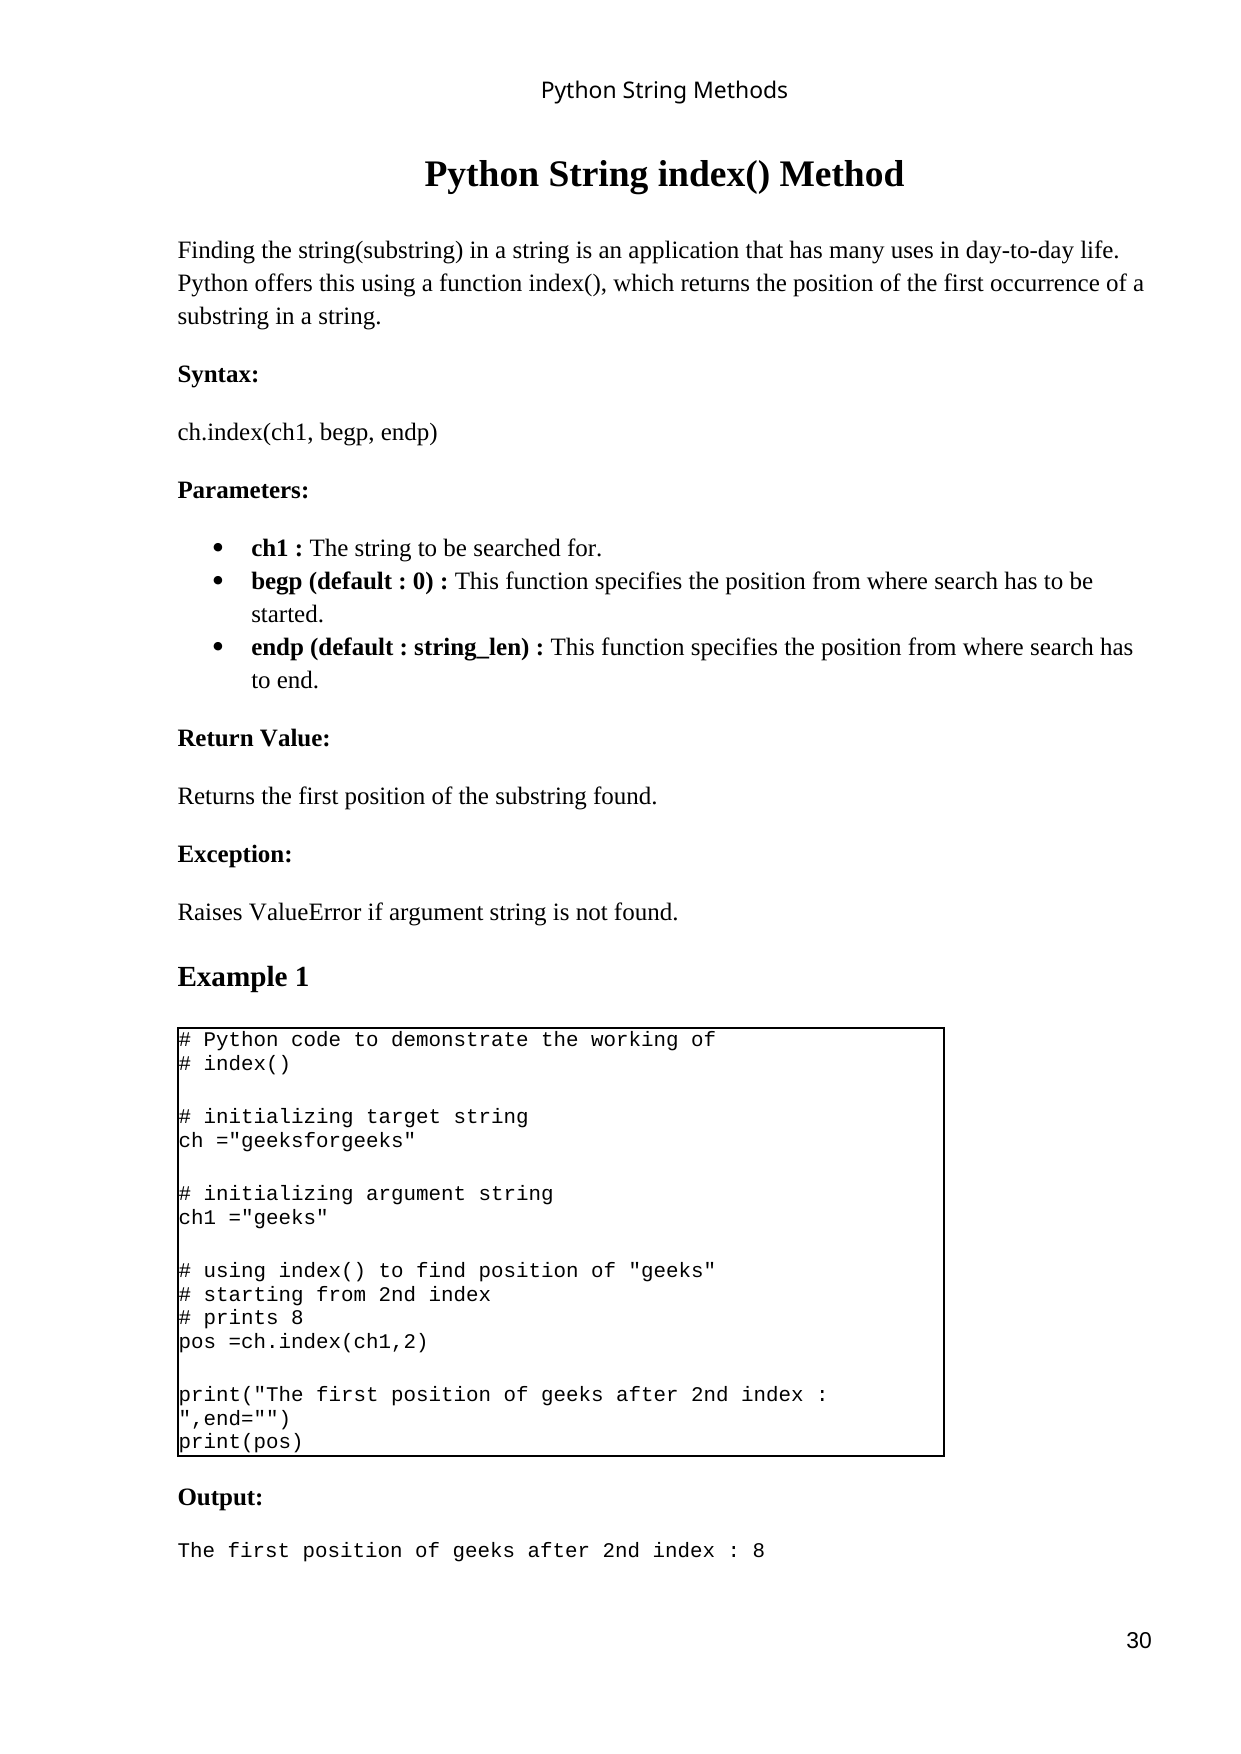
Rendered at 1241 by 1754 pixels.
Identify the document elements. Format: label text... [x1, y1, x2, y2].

list begp (default : 0) : This function specifies the position from where search has to be started. [213, 566, 1152, 628]
text ch.index(ch1, begp, endp) [177, 417, 1152, 446]
text The first position of geeks after 2nd index : 8 [177, 1540, 1152, 1564]
text Returns the first position of the substring found. [177, 781, 1152, 810]
text Syntax: [177, 359, 1152, 388]
text Return Value: [177, 723, 1152, 752]
table_header # Python code to demonstrate the working of # index() # initializing target string ch ="geeksforgeeks" # initializing argument string ch1 ="geeks" # using index() to find position of "geeks" # starting from 2nd index # prints 8 pos =ch.index(ch1,2) print("The first position of geeks after 2nd index : ",end="") print(pos) [179, 1029, 943, 1455]
text Exception: [177, 839, 1152, 868]
text Output: [177, 1482, 1152, 1511]
text Raises ValueError if argument string is not found. [177, 897, 1152, 926]
text Finding the string(substring) in a string is an application that has many uses in day-to-day life. Python offers this using a function index(), which returns the position of the first occurrence of a substring in a string. [177, 235, 1152, 329]
text Parameters: [177, 475, 1152, 504]
list endp (default : string_len) : This function specifies the position from where search has to end. [213, 632, 1152, 694]
list ch1 : The string to be searched for. [213, 533, 1152, 562]
subtitle Python String index() Method [177, 152, 1152, 195]
subtitle Example 1 [177, 959, 1152, 993]
